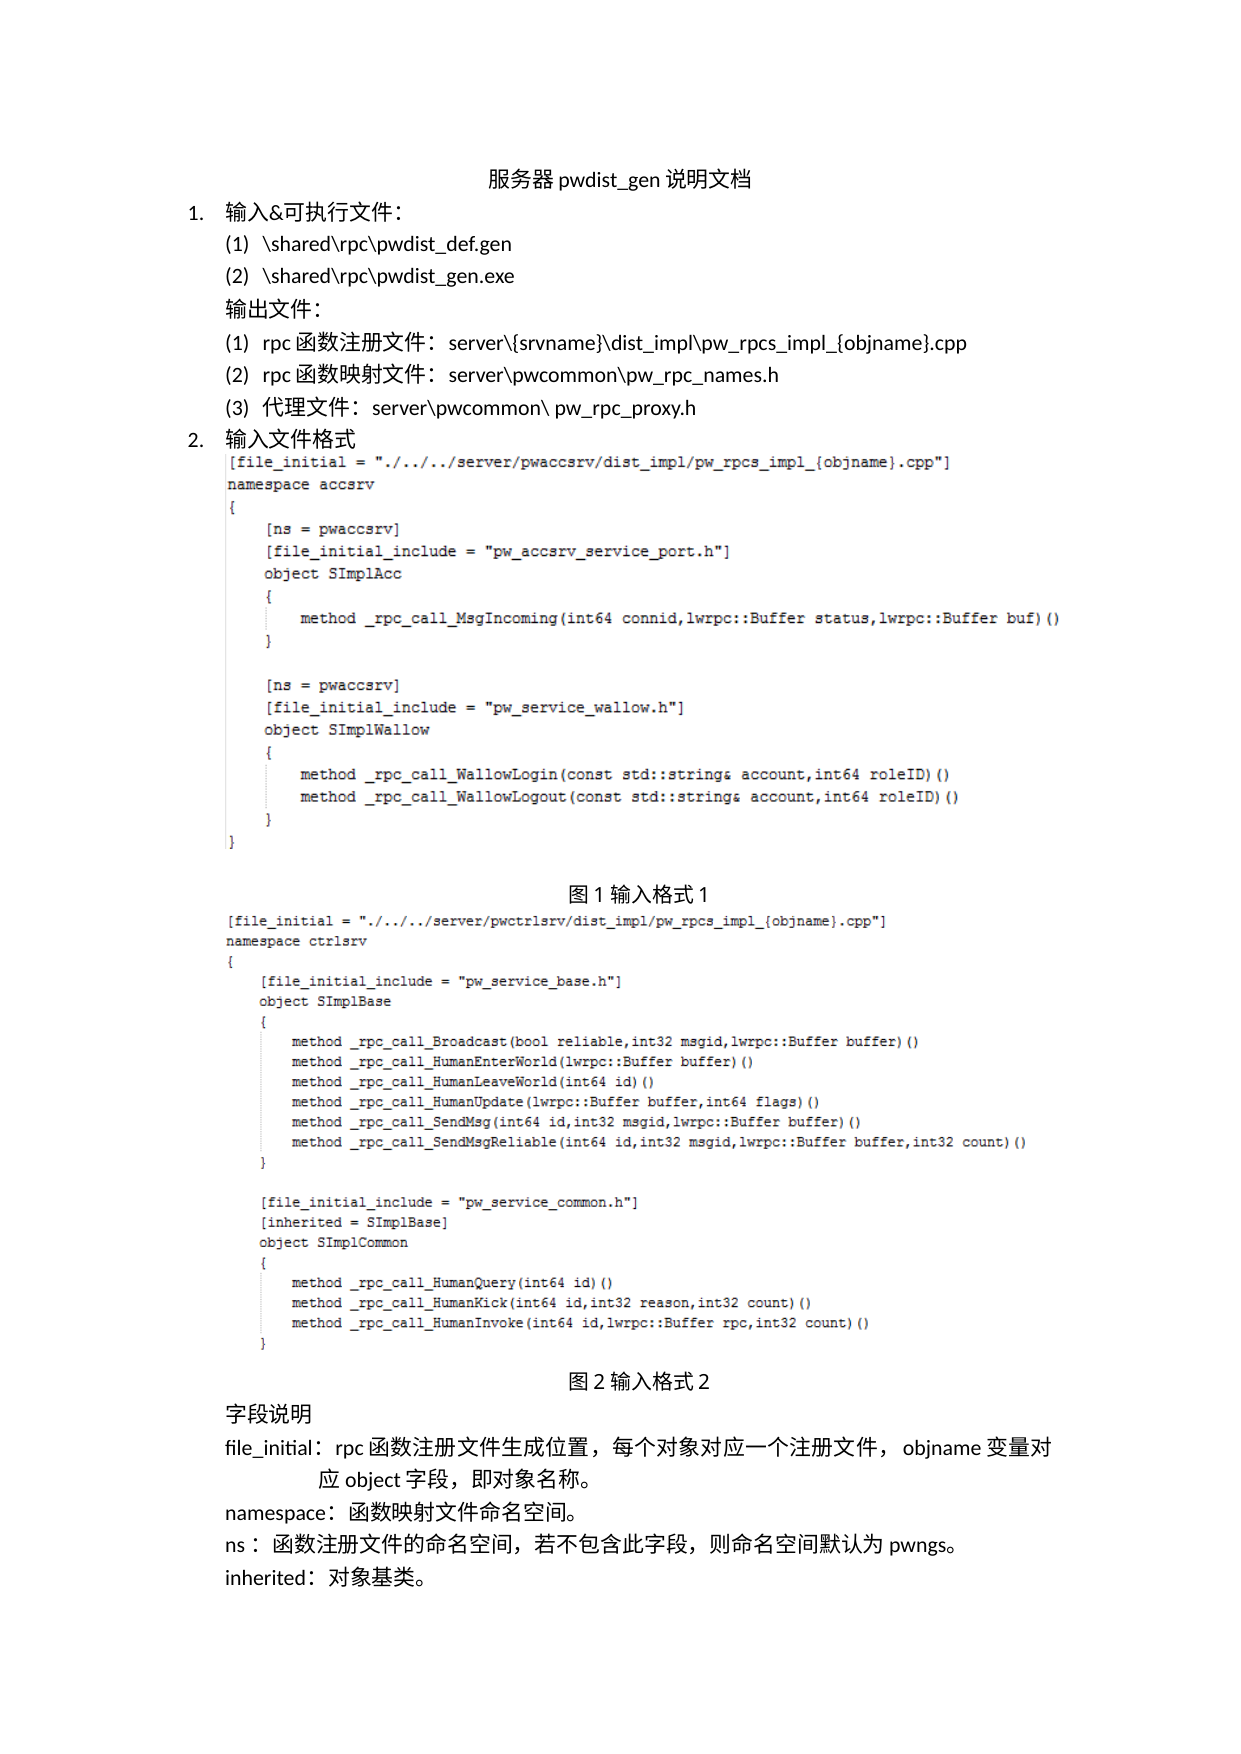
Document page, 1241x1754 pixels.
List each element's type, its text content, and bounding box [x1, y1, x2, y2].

text 图1 输入格式1 [225, 877, 1053, 909]
list inherited：对象基类。 [225, 1559, 1053, 1592]
list 代理文件：server\pwcommon\ pw_rpc_proxy.h [225, 389, 1053, 422]
list 输出文件： [225, 292, 1053, 324]
text 图2 输入格式2 [225, 1364, 1053, 1397]
list ns ：函数注册文件的命名空间，若不包含此字段，则命名空间默认为pwngs。 [225, 1527, 1053, 1559]
list namespace：函数映射文件命名空间。 [225, 1494, 1053, 1527]
list 输入&可执行文件： [187, 194, 1053, 227]
list file_initial：rpc函数注册文件生成位置，每个对象对应一个注册文件，objname变量对应object字段，即对象名称。 [225, 1429, 1053, 1494]
list 字段说明 [225, 1397, 1053, 1429]
picture [225, 454, 1091, 849]
picture [225, 909, 1091, 1351]
list \shared\rpc\pwdist_def.gen [225, 227, 1053, 259]
list rpc函数注册文件：server\{srvname}\dist_impl\pw_rpcs_impl_{objname}.cpp [225, 324, 1053, 357]
list 输入文件格式 [187, 422, 1053, 454]
text 服务器pwdist_gen说明文档 [187, 162, 1053, 194]
list \shared\rpc\pwdist_gen.exe [225, 259, 1053, 292]
list rpc函数映射文件：server\pwcommon\pw_rpc_names.h [225, 357, 1053, 389]
